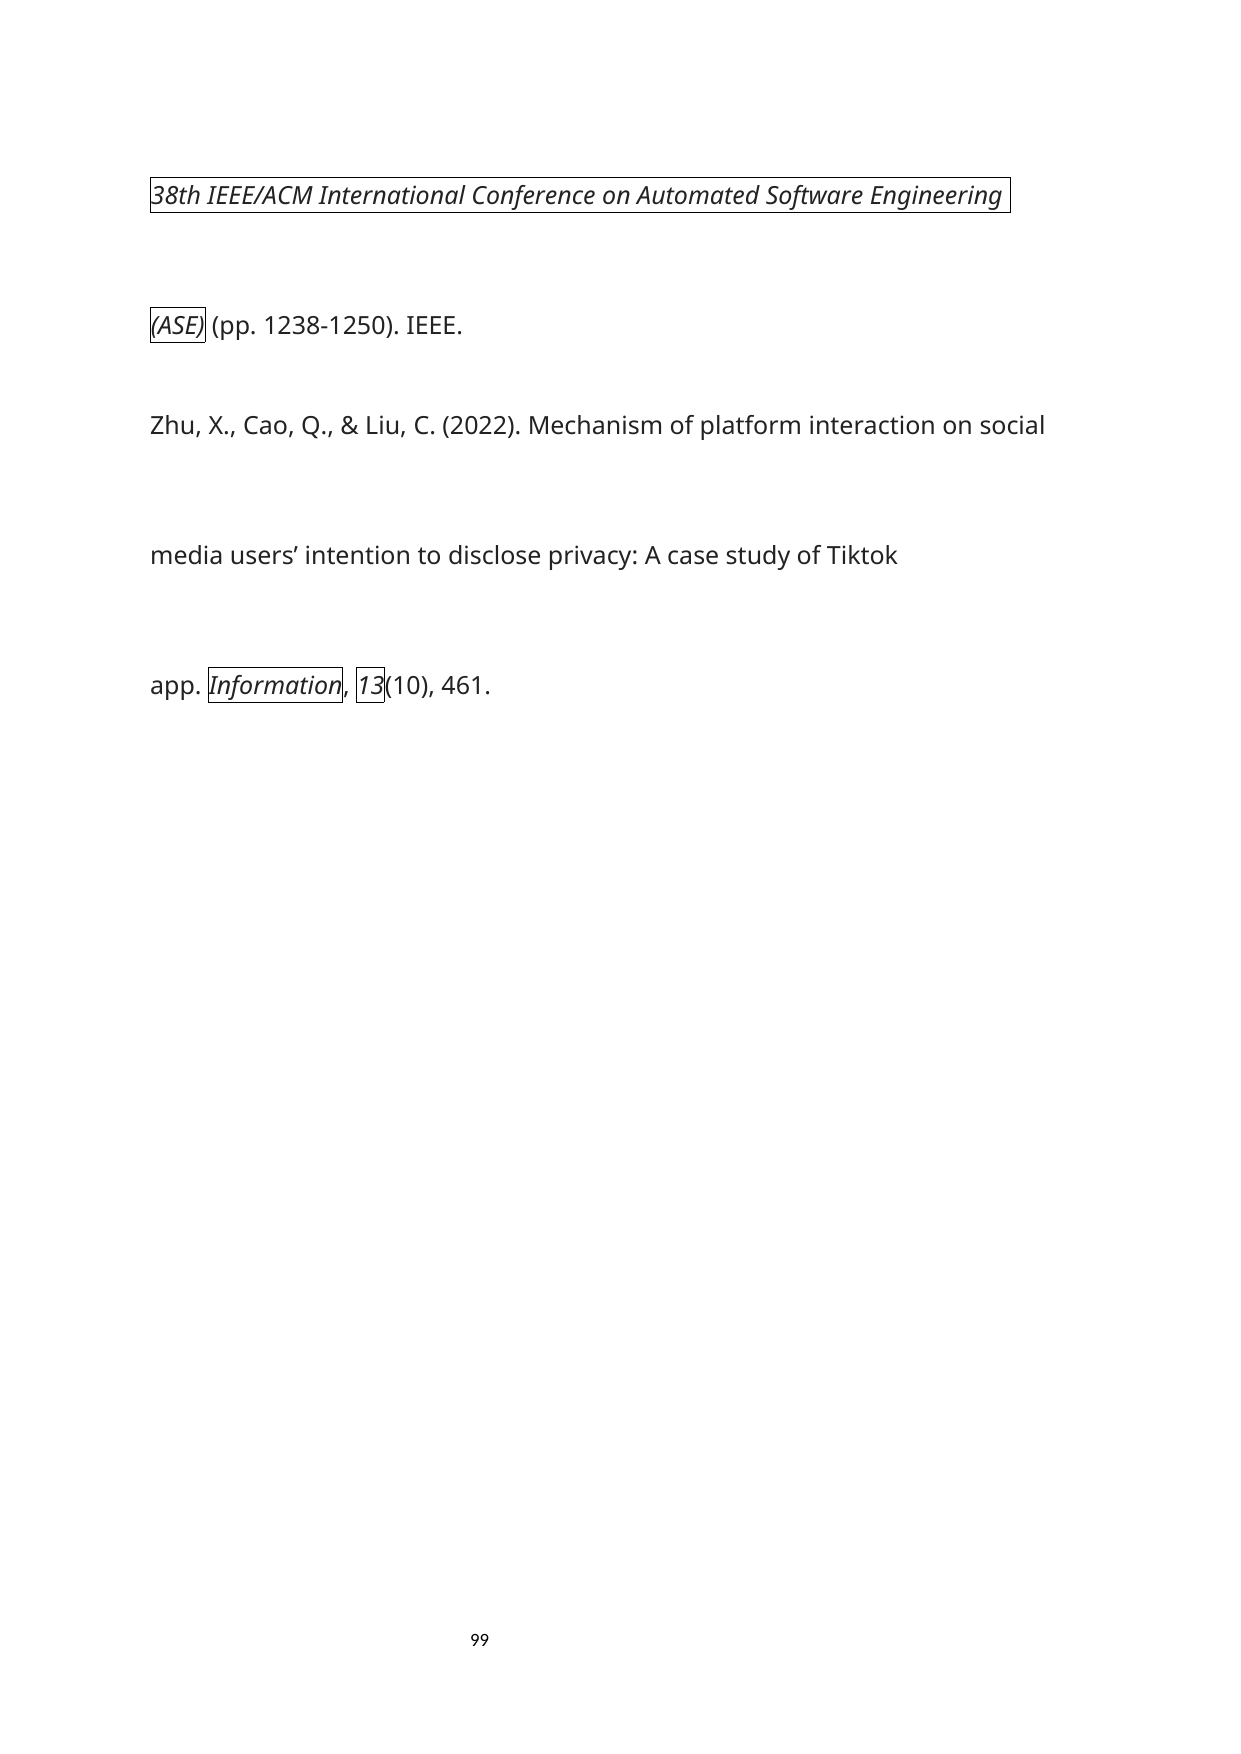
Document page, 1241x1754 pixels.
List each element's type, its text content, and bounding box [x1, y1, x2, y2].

text Zhu, X., Cao, Q., & Liu, C. (2022). Mechanism of platform interaction on social media users’ intention to disclose privacy: A case study of Tiktok app. Information, 13(10), 461. [150, 652, 1090, 977]
text Zhang, S., Lei, H., Wang, Y., Li, D., Guo, Y., & Chen, X. (2023, September). How android apps break the data minimization principle: an empirical study. In 2023 38th IEEE/ACM International Conference on Automated Software Engineering (ASE) (pp. 1238-1250). IEEE. [150, 162, 1090, 617]
